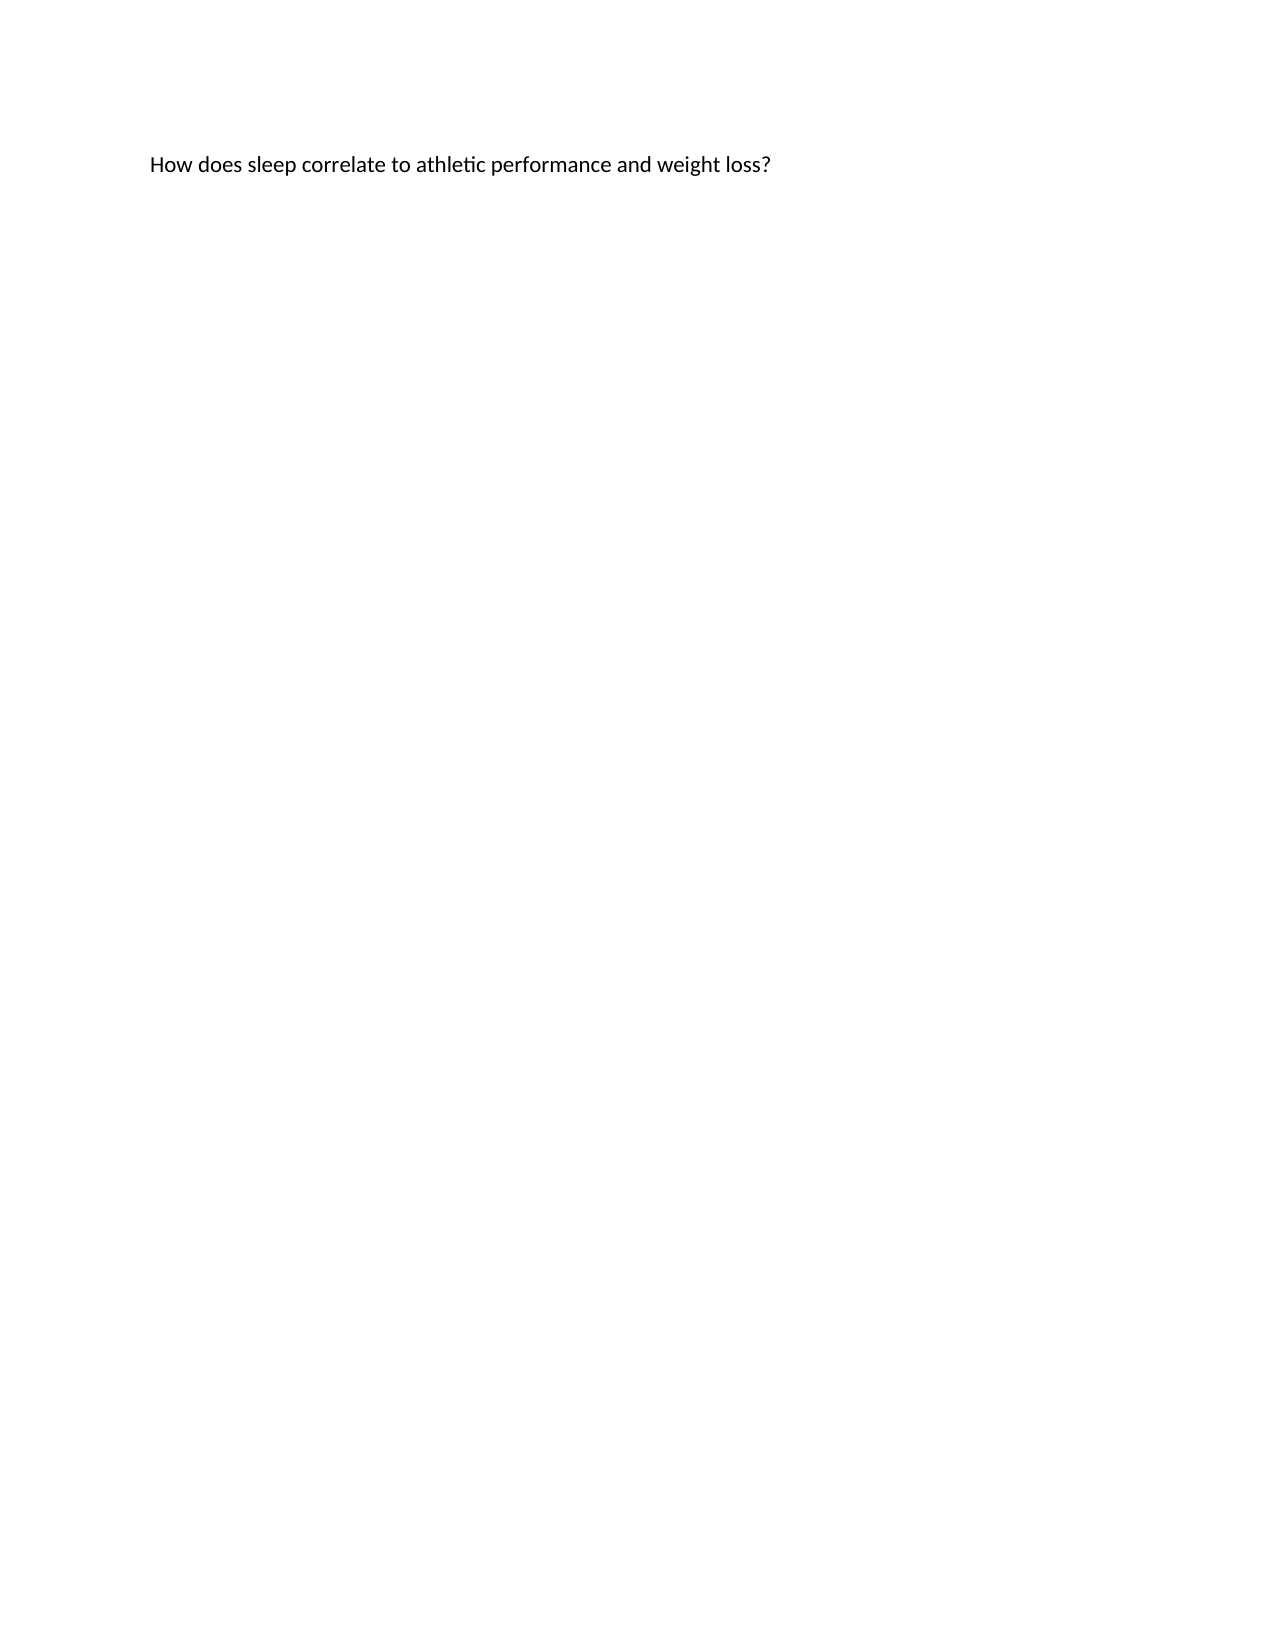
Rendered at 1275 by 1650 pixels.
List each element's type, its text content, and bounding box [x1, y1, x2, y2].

text How does sleep correlate to athletic performance and weight loss? [150, 150, 1125, 178]
